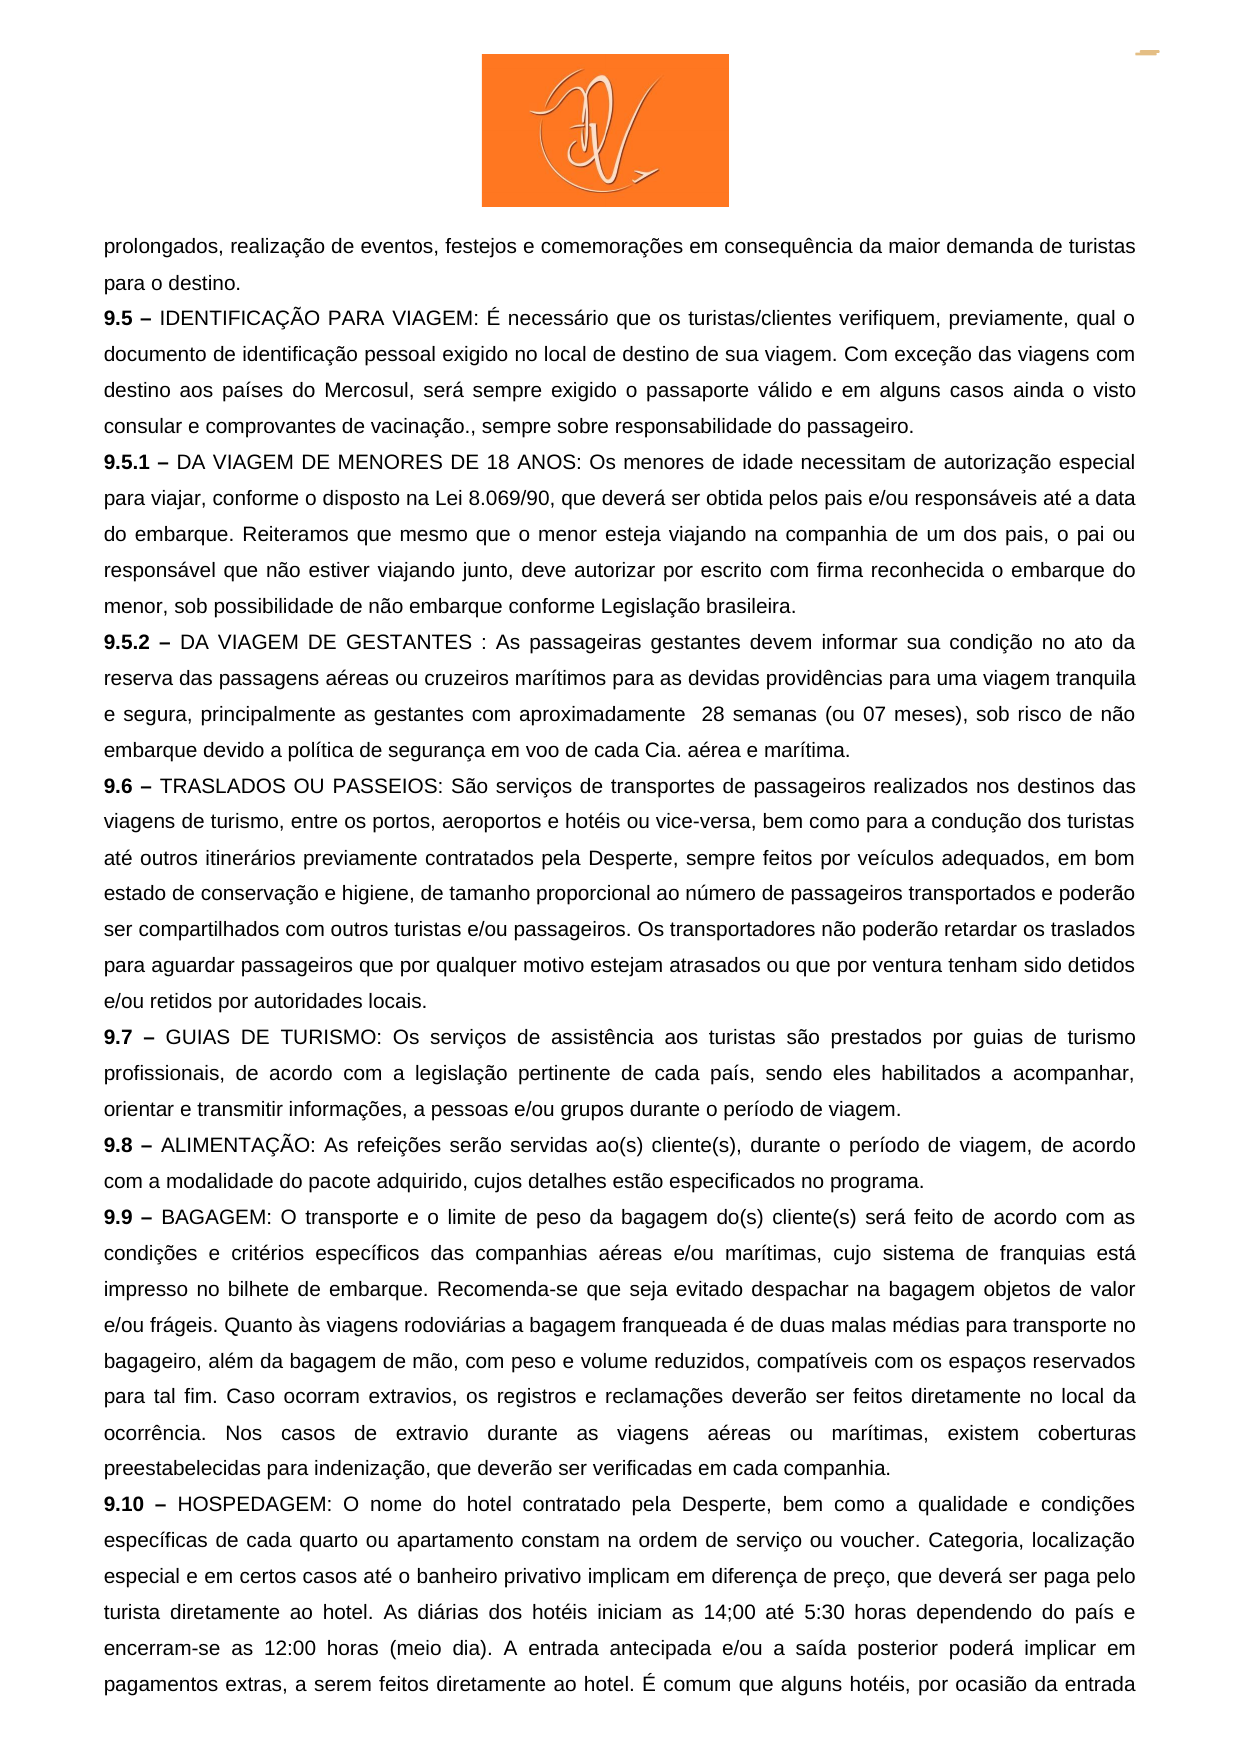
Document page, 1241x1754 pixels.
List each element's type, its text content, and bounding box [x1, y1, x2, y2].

text 9.8 – ALIMENTAÇÃO: As refeições serão servidas ao(s) cliente(s), durante o período de viagem, de acordo com a modalidade do pacote adquirido, cujos detalhes estão especificados no programa. [103, 1133, 1137, 1193]
picture [481, 54, 729, 207]
text 9.9 – BAGAGEM: O transporte e o limite de peso da bagagem do(s) cliente(s) será feito de acordo com as condições e critérios específicos das companhias aéreas e/ou marítimas, cujo sistema de franquias está impresso no bilhete de embarque. Recomenda-se que seja evitado despachar na bagagem objetos de valor e/ou frágeis. Quanto às viagens rodoviárias a bagagem franqueada é de duas malas médias para transporte no bagageiro, além da bagagem de mão, com peso e volume reduzidos, compatíveis com os espaços reservados para tal fim. Caso ocorram extravios, os registros e reclamações deverão ser feitos diretamente no local da ocorrência. Nos casos de extravio durante as viagens aéreas ou marítimas, existem coberturas preestabelecidas para indenização, que deverão ser verificadas em cada companhia. [103, 1205, 1137, 1480]
text 9.7 – GUIAS DE TURISMO: Os serviços de assistência aos turistas são prestados por guias de turismo profissionais, de acordo com a legislação pertinente de cada país, sendo eles habilitados a acompanhar, orientar e transmitir informações, a pessoas e/ou grupos durante o período de viagem. [103, 1025, 1137, 1121]
text 9.5 – IDENTIFICAÇÃO PARA VIAGEM: É necessário que os turistas/clientes verifiquem, previamente, qual o documento de identificação pessoal exigido no local de destino de sua viagem. Com exceção das viagens com destino aos países do Mercosul, será sempre exigido o passaporte válido e em alguns casos ainda o visto consular e comprovantes de vacinação., sempre sobre responsabilidade do passageiro. [103, 306, 1137, 438]
text 9.5.2 – DA VIAGEM DE GESTANTES : As passageiras gestantes devem informar sua condição no ato da reserva das passagens aéreas ou cruzeiros marítimos para as devidas providências para uma viagem tranquila e segura, principalmente as gestantes com aproximadamente 28 semanas (ou 07 meses), sob risco de não embarque devido a política de segurança em voo de cada Cia. aérea e marítima. [103, 630, 1137, 761]
text 9.6 – TRASLADOS OU PASSEIOS: São serviços de transportes de passageiros realizados nos destinos das viagens de turismo, entre os portos, aeroportos e hotéis ou vice-versa, bem como para a condução dos turistas até outros itinerários previamente contratados pela Desperte, sempre feitos por veículos adequados, em bom estado de conservação e higiene, de tamanho proporcional ao número de passageiros transportados e poderão ser compartilhados com outros turistas e/ou passageiros. Os transportadores não poderão retardar os traslados para aguardar passageiros que por qualquer motivo estejam atrasados ou que por ventura tenham sido detidos e/ou retidos por autoridades locais. [103, 773, 1137, 1013]
text 9.5.1 – DA VIAGEM DE MENORES DE 18 ANOS: Os menores de idade necessitam de autorização especial para viajar, conforme o disposto na Lei 8.069/90, que deverá ser obtida pelos pais e/ou responsáveis até a data do embarque. Reiteramos que mesmo que o menor esteja viajando na companhia de um dos pais, o pai ou responsável que não estiver viajando junto, deve autorizar por escrito com firma reconhecida o embarque do menor, sob possibilidade de não embarque conforme Legislação brasileira. [103, 450, 1137, 618]
